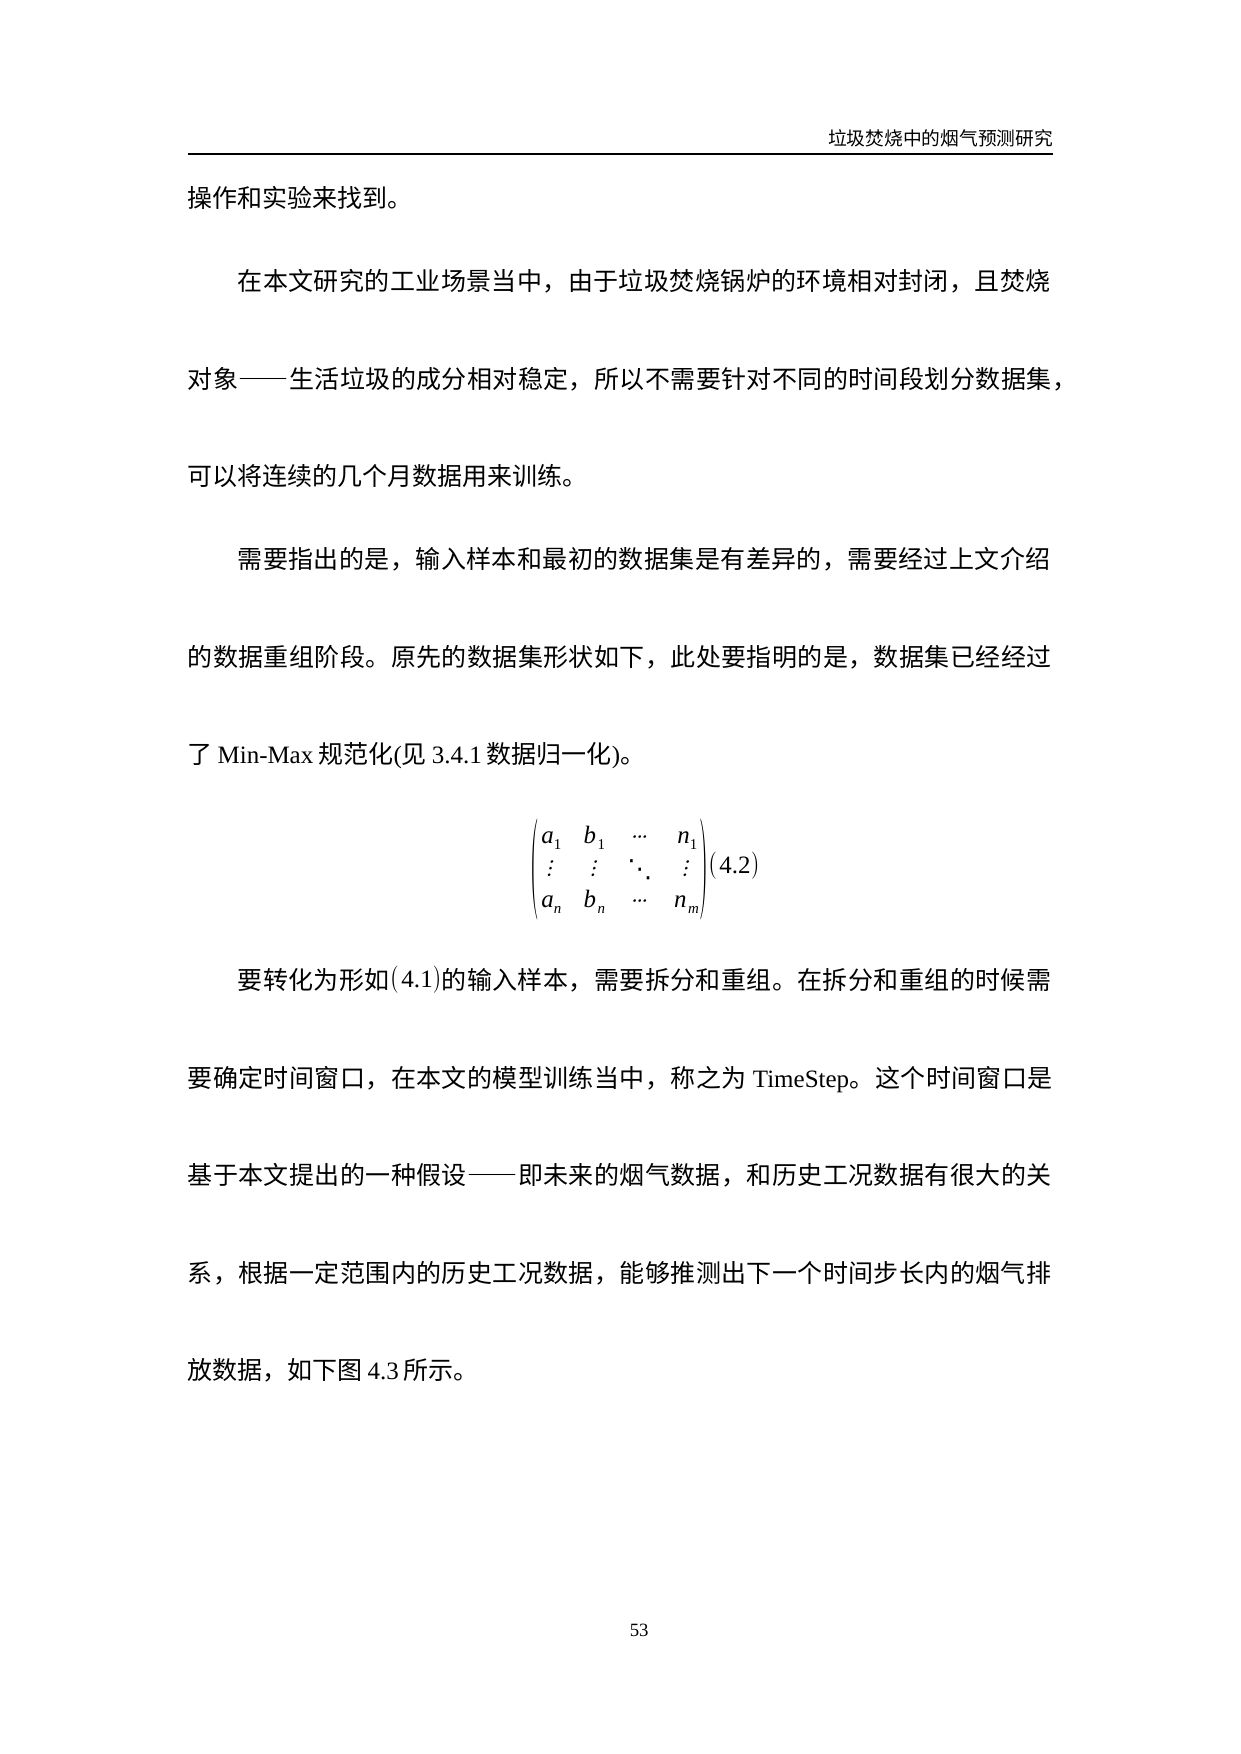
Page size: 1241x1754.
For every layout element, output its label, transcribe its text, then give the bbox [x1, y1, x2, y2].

text 需要指出的是，输入样本和最初的数据集是有差异的，需要经过上文介绍的数据重组阶段。原先的数据集形状如下，此处要指明的是，数据集已经经过了Min-Max规范化(见3.4.1数据归一化)。 [187, 526, 1053, 786]
text 要转化为形如的输入样本，需要拆分和重组。在拆分和重组的时候需要确定时间窗口，在本文的模型训练当中，称之为TimeStep。这个时间窗口是基于本文提出的一种假设——即未来的烟气数据，和历史工况数据有很大的关系，根据一定范围内的历史工况数据，能够推测出下一个时间步长内的烟气排放数据，如下图4.3所示。 [187, 946, 1053, 1401]
text 在本文研究的工业场景当中，由于垃圾焚烧锅炉的环境相对封闭，且焚烧对象——生活垃圾的成分相对稳定，所以不需要针对不同的时间段划分数据集，可以将连续的几个月数据用来训练。 [187, 247, 1053, 507]
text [187, 164, 1053, 229]
